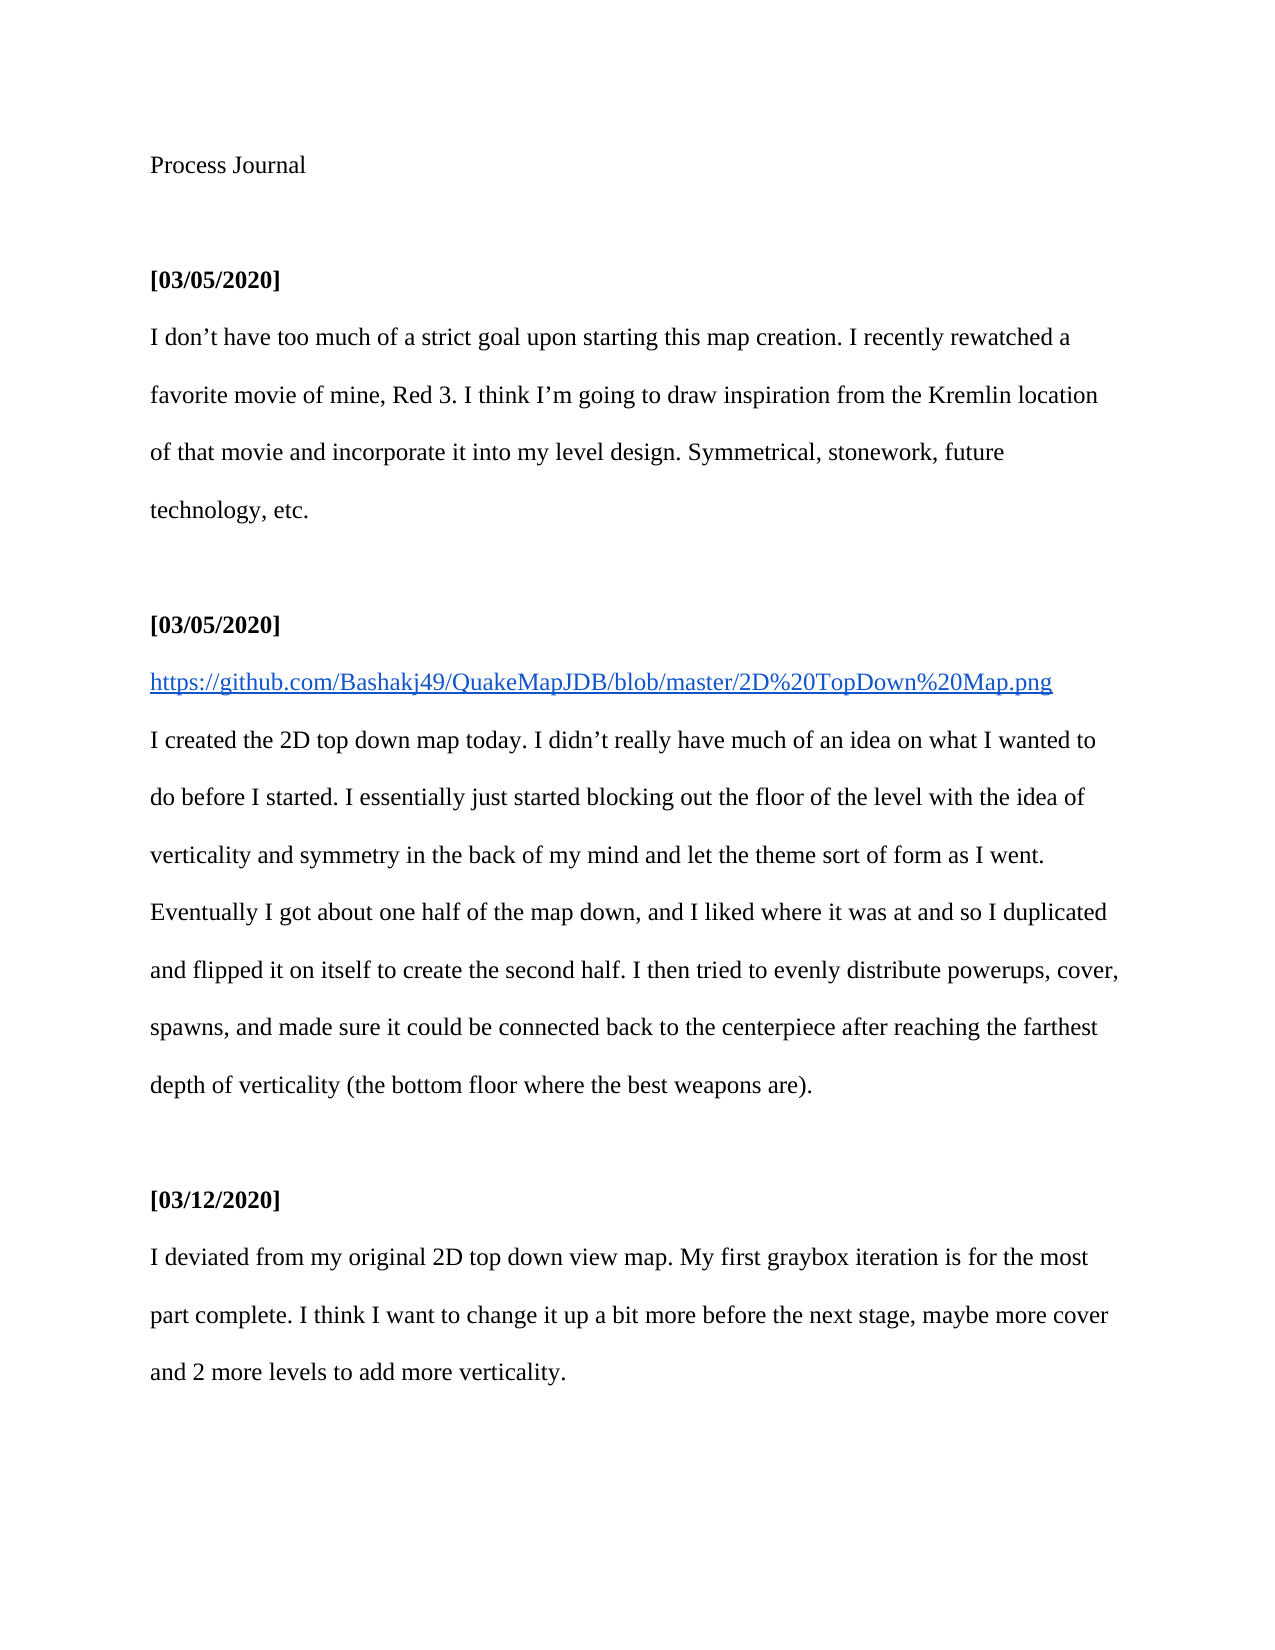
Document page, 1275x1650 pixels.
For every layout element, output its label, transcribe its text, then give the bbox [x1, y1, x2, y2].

text I deviated from my original 2D top down view map. My first graybox iteration is for the most part complete. I think I want to change it up a bit more before the next stage, maybe more cover and 2 more levels to add more verticality. [150, 1242, 1125, 1386]
text I don’t have too much of a strict goal upon starting this map creation. I recently rewatched a favorite movie of mine, Red 3. I think I’m going to draw inspiration from the Kremlin location of that movie and incorporate it into my level design. Symmetrical, stonework, future technology, etc. [150, 322, 1125, 524]
text I created the 2D top down map today. I didn’t really have much of an idea on what I wanted to do before I started. I essentially just started blocking out the floor of the level with the idea of verticality and symmetry in the back of my mind and let the theme sort of form as I went. Eventually I got about one half of the map down, and I liked where it was at and so I duplicated and flipped it on itself to create the second half. I then tried to evenly distribute powerups, cover, spawns, and made sure it could be connected back to the centerpiece after reaching the farthest depth of verticality (the bottom floor where the best weapons are). [150, 725, 1125, 1099]
text https://github.com/Bashakj49/QuakeMapJDB/blob/master/2D%20TopDown%20Map.png [150, 667, 1125, 696]
text [03/12/2020] [150, 1185, 1125, 1214]
text Process Journal [150, 150, 1125, 179]
text [03/05/2020] [150, 265, 1125, 294]
text [03/05/2020] [150, 610, 1125, 639]
